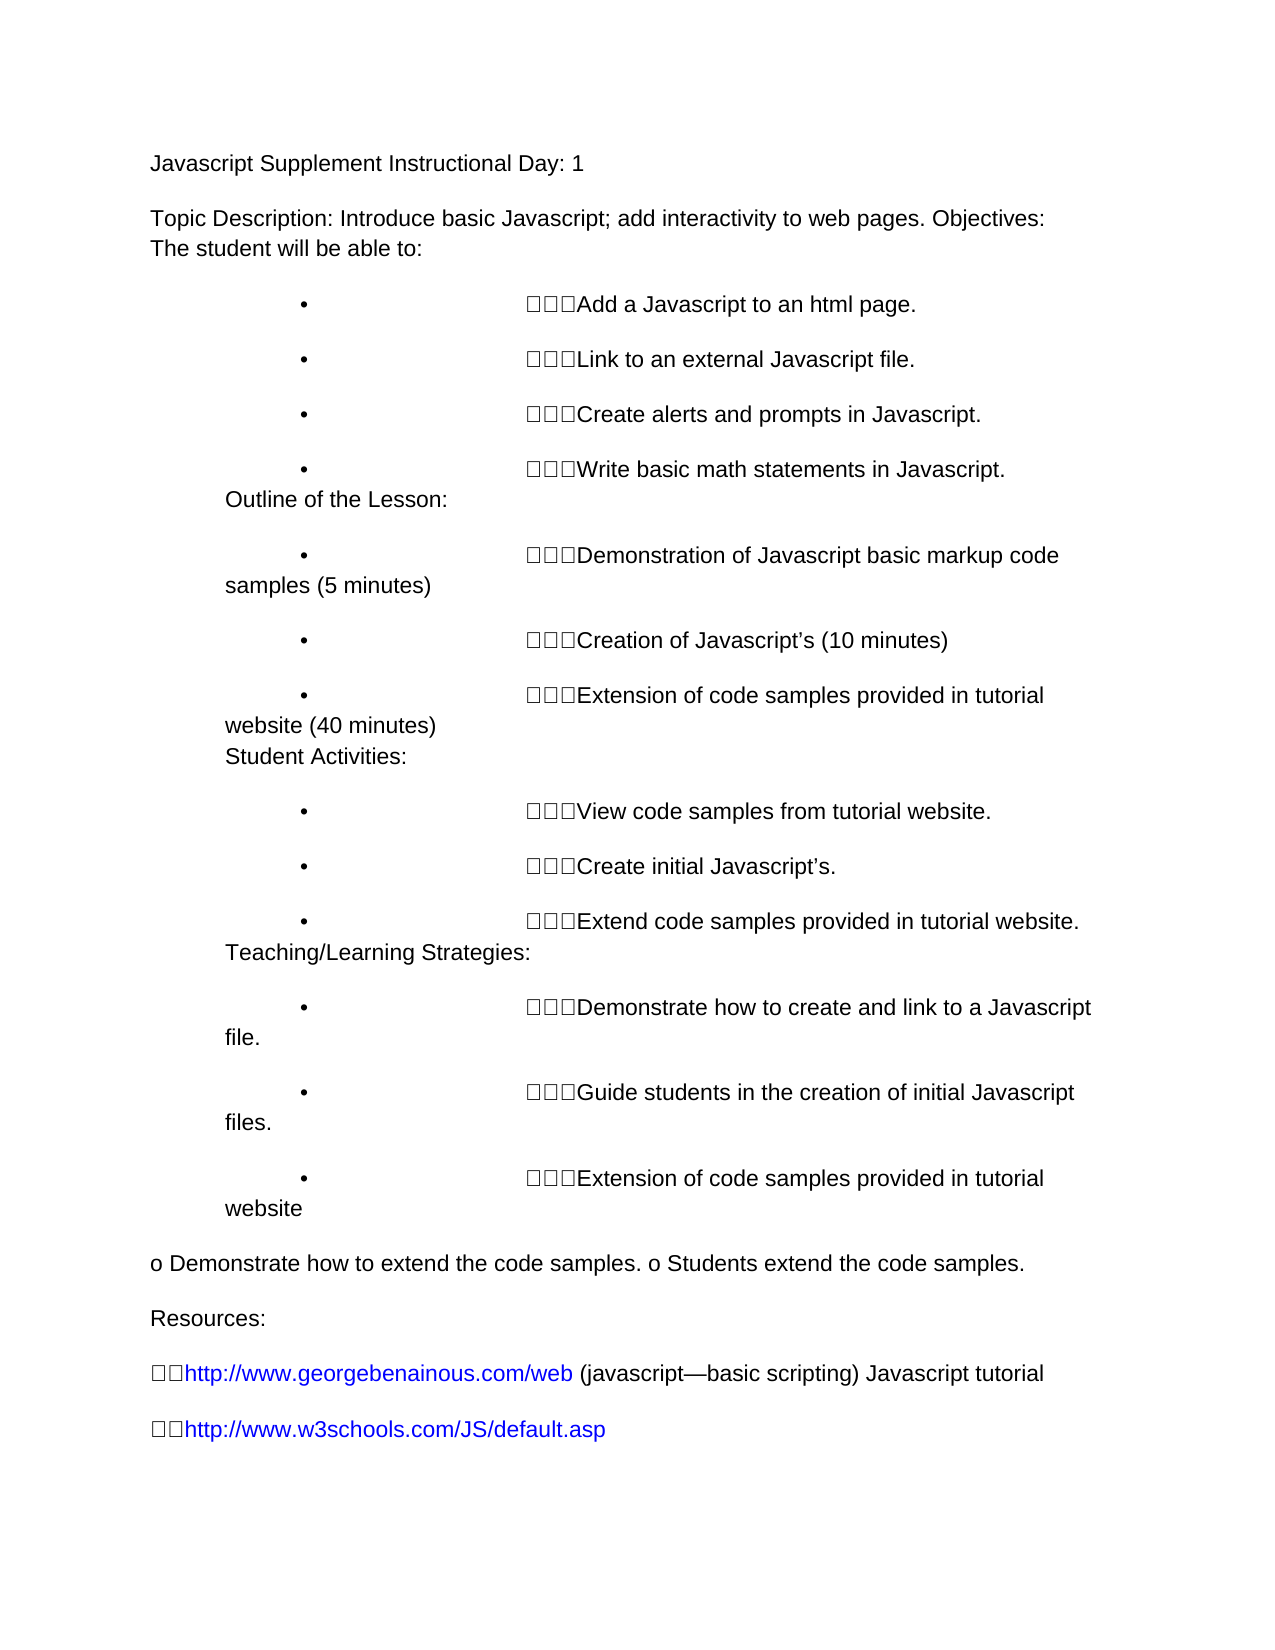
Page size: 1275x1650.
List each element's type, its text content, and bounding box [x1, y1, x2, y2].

text http://www.georgebenainous.com/web (javascript—basic scripting) Javascript tutorial [150, 1360, 1125, 1387]
text • Demonstration of Javascript basic markup code samples (5 minutes) [225, 542, 1125, 598]
text • Add a Javascript to an html page. [225, 291, 1125, 317]
text Topic Description: Introduce basic Javascript; add interactivity to web pages. Objectives: The student will be able to: [150, 205, 1125, 262]
text http://www.w3schools.com/JS/default.asp [150, 1416, 1125, 1442]
text • Create initial Javascript’s. [225, 853, 1125, 879]
text • Create alerts and prompts in Javascript. [225, 401, 1125, 427]
text • Write basic math statements in Javascript. Outline of the Lesson: [225, 456, 1125, 513]
text Resources: [150, 1305, 1125, 1332]
text Javascript Supplement Instructional Day: 1 [150, 150, 1125, 176]
text • Link to an external Javascript file. [225, 346, 1125, 372]
text • Extension of code samples provided in tutorial website (40 minutes) Student Activities: [225, 682, 1125, 769]
text • Extend code samples provided in tutorial website. Teaching/Learning Strategies: [225, 908, 1125, 965]
text • Extension of code samples provided in tutorial website [225, 1164, 1125, 1221]
text • Demonstrate how to create and link to a Javascript file. [225, 994, 1125, 1050]
text • Guide students in the creation of initial Javascript files. [225, 1079, 1125, 1136]
text • Creation of Javascript’s (10 minutes) [225, 627, 1125, 653]
text • View code samples from tutorial website. [225, 798, 1125, 824]
text o Demonstrate how to extend the code samples. o Students extend the code samples. [150, 1250, 1125, 1276]
